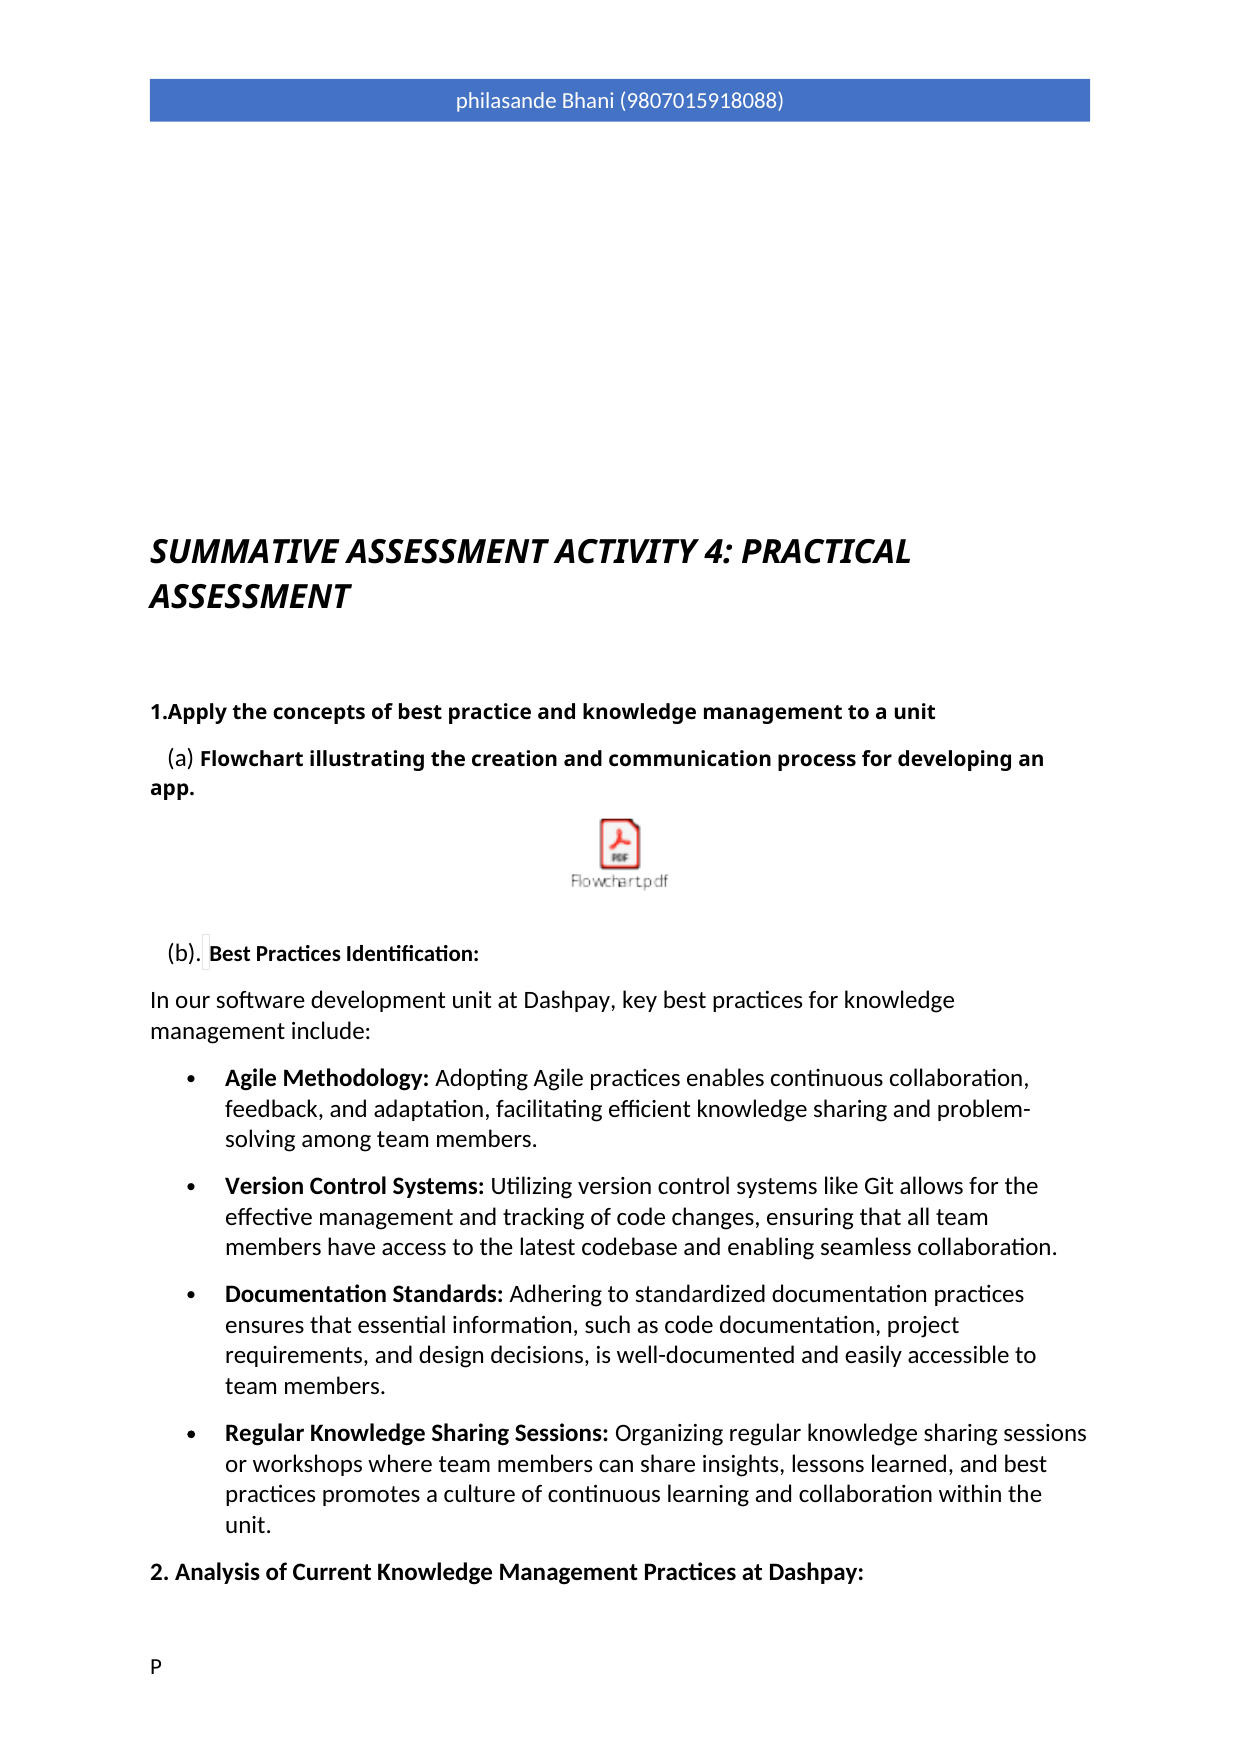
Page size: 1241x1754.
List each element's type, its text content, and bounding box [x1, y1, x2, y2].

list Agile Methodology: Adopting Agile practices enables continuous collaboration, feedback, and adaptation, facilitating efficient knowledge sharing and problem-solving among team members. [187, 1062, 1090, 1154]
list Version Control Systems: Utilizing version control systems like Git allows for the effective management and tracking of code changes, ensuring that all team members have access to the latest codebase and enabling seamless collaboration. [187, 1170, 1090, 1262]
text SUMMATIVE ASSESSMENT ACTIVITY 4: PRACTICAL ASSESSMENT [150, 527, 1090, 618]
text 1.Apply the concepts of best practice and knowledge management to a unit [150, 697, 1090, 726]
text In our software development unit at Dashpay, key best practices for knowledge management include: [150, 984, 1090, 1046]
list Documentation Standards: Adhering to standardized documentation practices ensures that essential information, such as code documentation, project requirements, and design decisions, is well-documented and easily accessible to team members. [187, 1279, 1090, 1401]
text 2. Analysis of Current Knowledge Management Practices at Dashpay: [150, 1556, 1090, 1587]
text (a) Flowchart illustrating the creation and communication process for developing an app. [150, 742, 1090, 801]
list Regular Knowledge Sharing Sessions: Organizing regular knowledge sharing sessions or workshops where team members can share insights, lessons learned, and best practices promotes a culture of continuous learning and collaboration within the unit. [187, 1417, 1090, 1539]
text (b). Best Practices Identification: [210, 937, 1090, 968]
